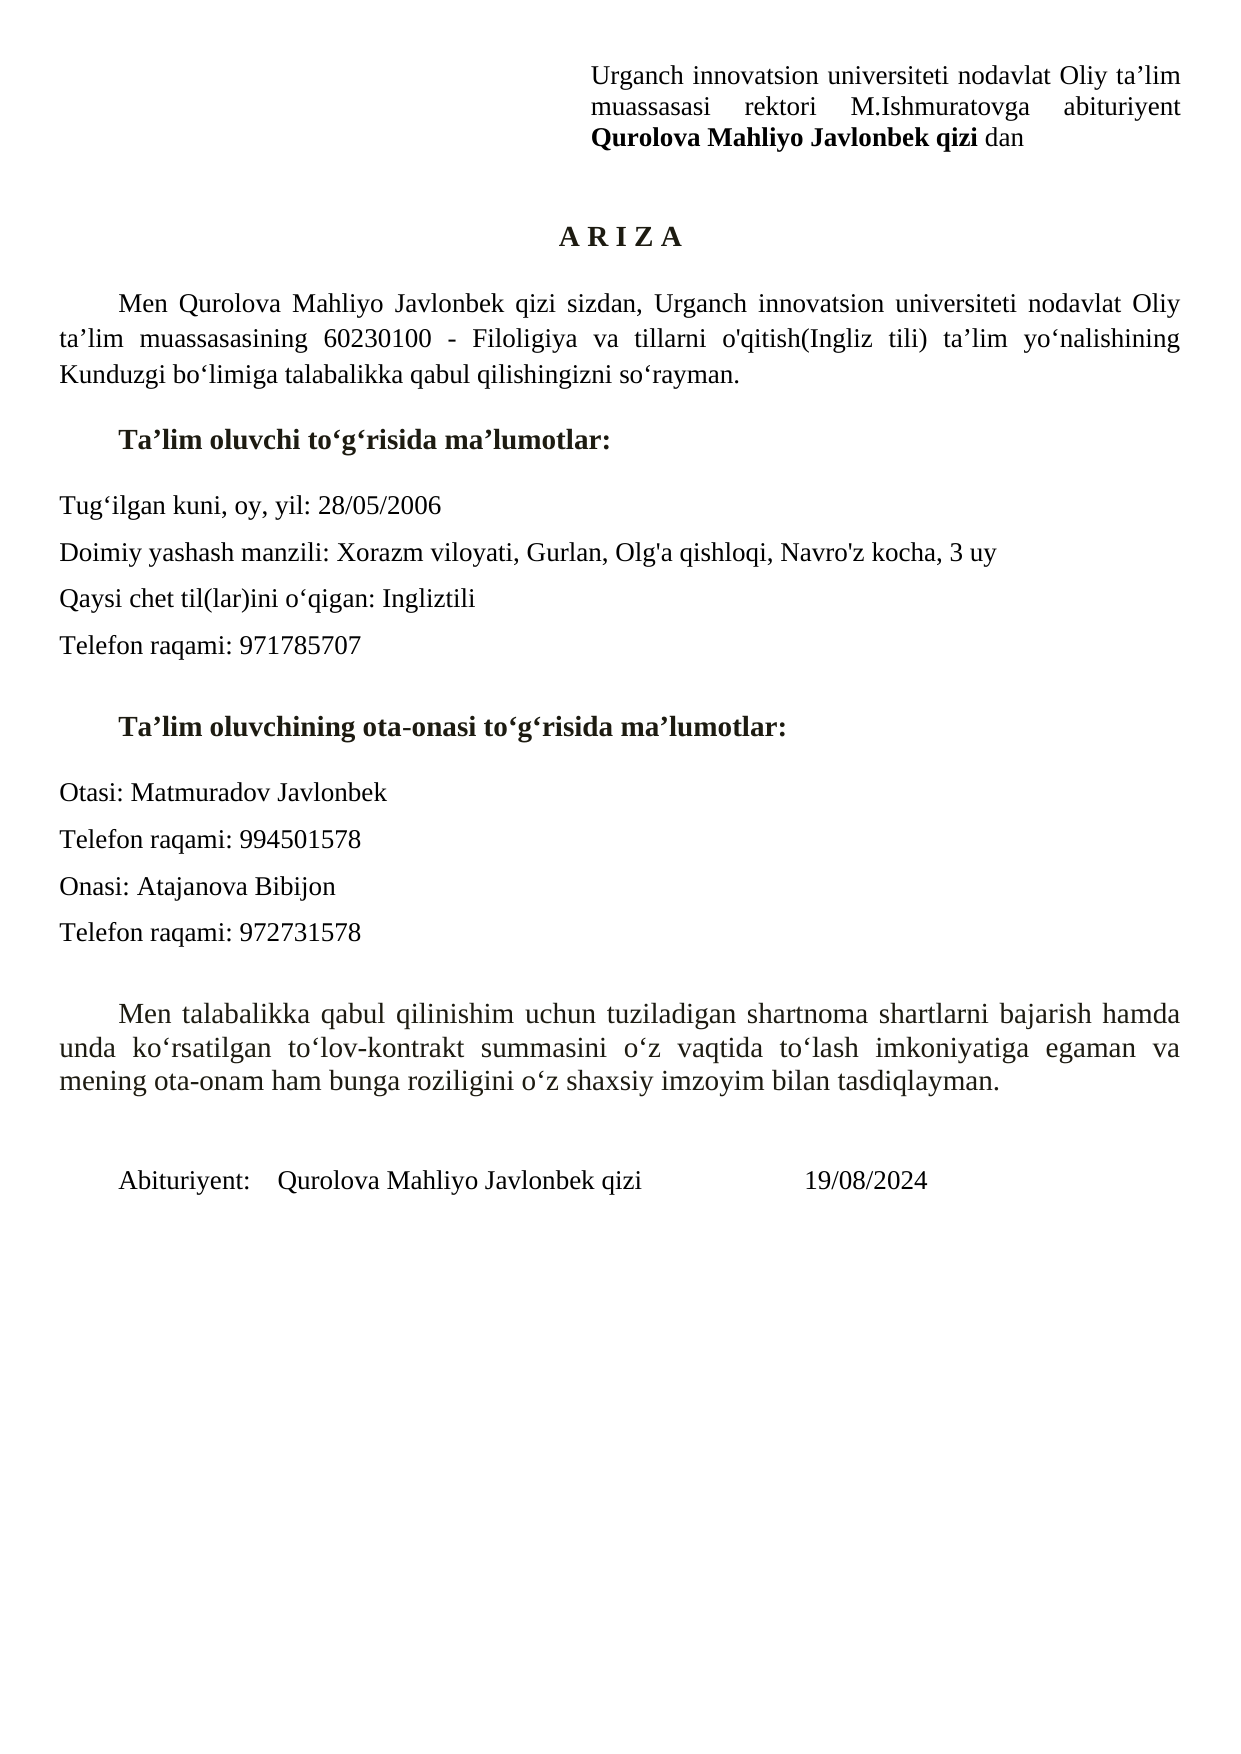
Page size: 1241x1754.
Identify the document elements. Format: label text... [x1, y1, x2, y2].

text Men talabalikka qabul qilinishim uchun tuziladigan shartnoma shartlarni bajarish hamda unda ko‘rsatilgan to‘lov-kontrakt summasini o‘z vaqtida to‘lash imkoniyatiga egaman va mening ota-onam ham bunga roziligini oʻz shaxsiy imzoyim bilan tasdiqlayman. [59, 996, 1181, 1097]
text Ta’lim oluvchining ota-onasi to‘g‘risida ma’lumotlar: [59, 709, 1181, 743]
text Abituriyent: Qurolova Mahliyo Javlonbek qizi 19/08/2024 [59, 1164, 1181, 1195]
text Telefon raqami: 994501578 [59, 823, 1181, 854]
text A R I Z A [59, 219, 1181, 253]
text Urganch innovatsion universiteti nodavlat Oliy ta’lim muassasasi rektori M.Ishmuratovga abituriyent Qurolova Mahliyo Javlonbek qizi dan [591, 59, 1181, 152]
text Telefon raqami: 972731578 [59, 916, 1181, 947]
text Telefon raqami: 971785707 [59, 629, 1181, 660]
text Tug‘ilgan kuni, oy, yil: 28/05/2006 [59, 489, 1181, 520]
text Ta’lim oluvchi to‘g‘risida ma’lumotlar: [59, 422, 1181, 455]
text Men Qurolova Mahliyo Javlonbek qizi sizdan, Urganch innovatsion universiteti nodavlat Oliy ta’lim muassasasining 60230100 - Filoligiya va tillarni o'qitish(Ingliz tili) ta’lim yo‘nalishining Kunduzgi bo‘limiga talabalikka qabul qilishingizni so‘rayman. [59, 287, 1181, 389]
text Onasi: Atajanova Bibijon [59, 869, 1181, 901]
text Qaysi chet til(lar)ini o‘qigan: Ingliztili [59, 582, 1181, 613]
text Doimiy yashash manzili: Xorazm viloyati, Gurlan, Olg'a qishloqi, Navro'z kocha, 3 uy [59, 536, 1181, 567]
text Otasi: Matmuradov Javlonbek [59, 776, 1181, 807]
